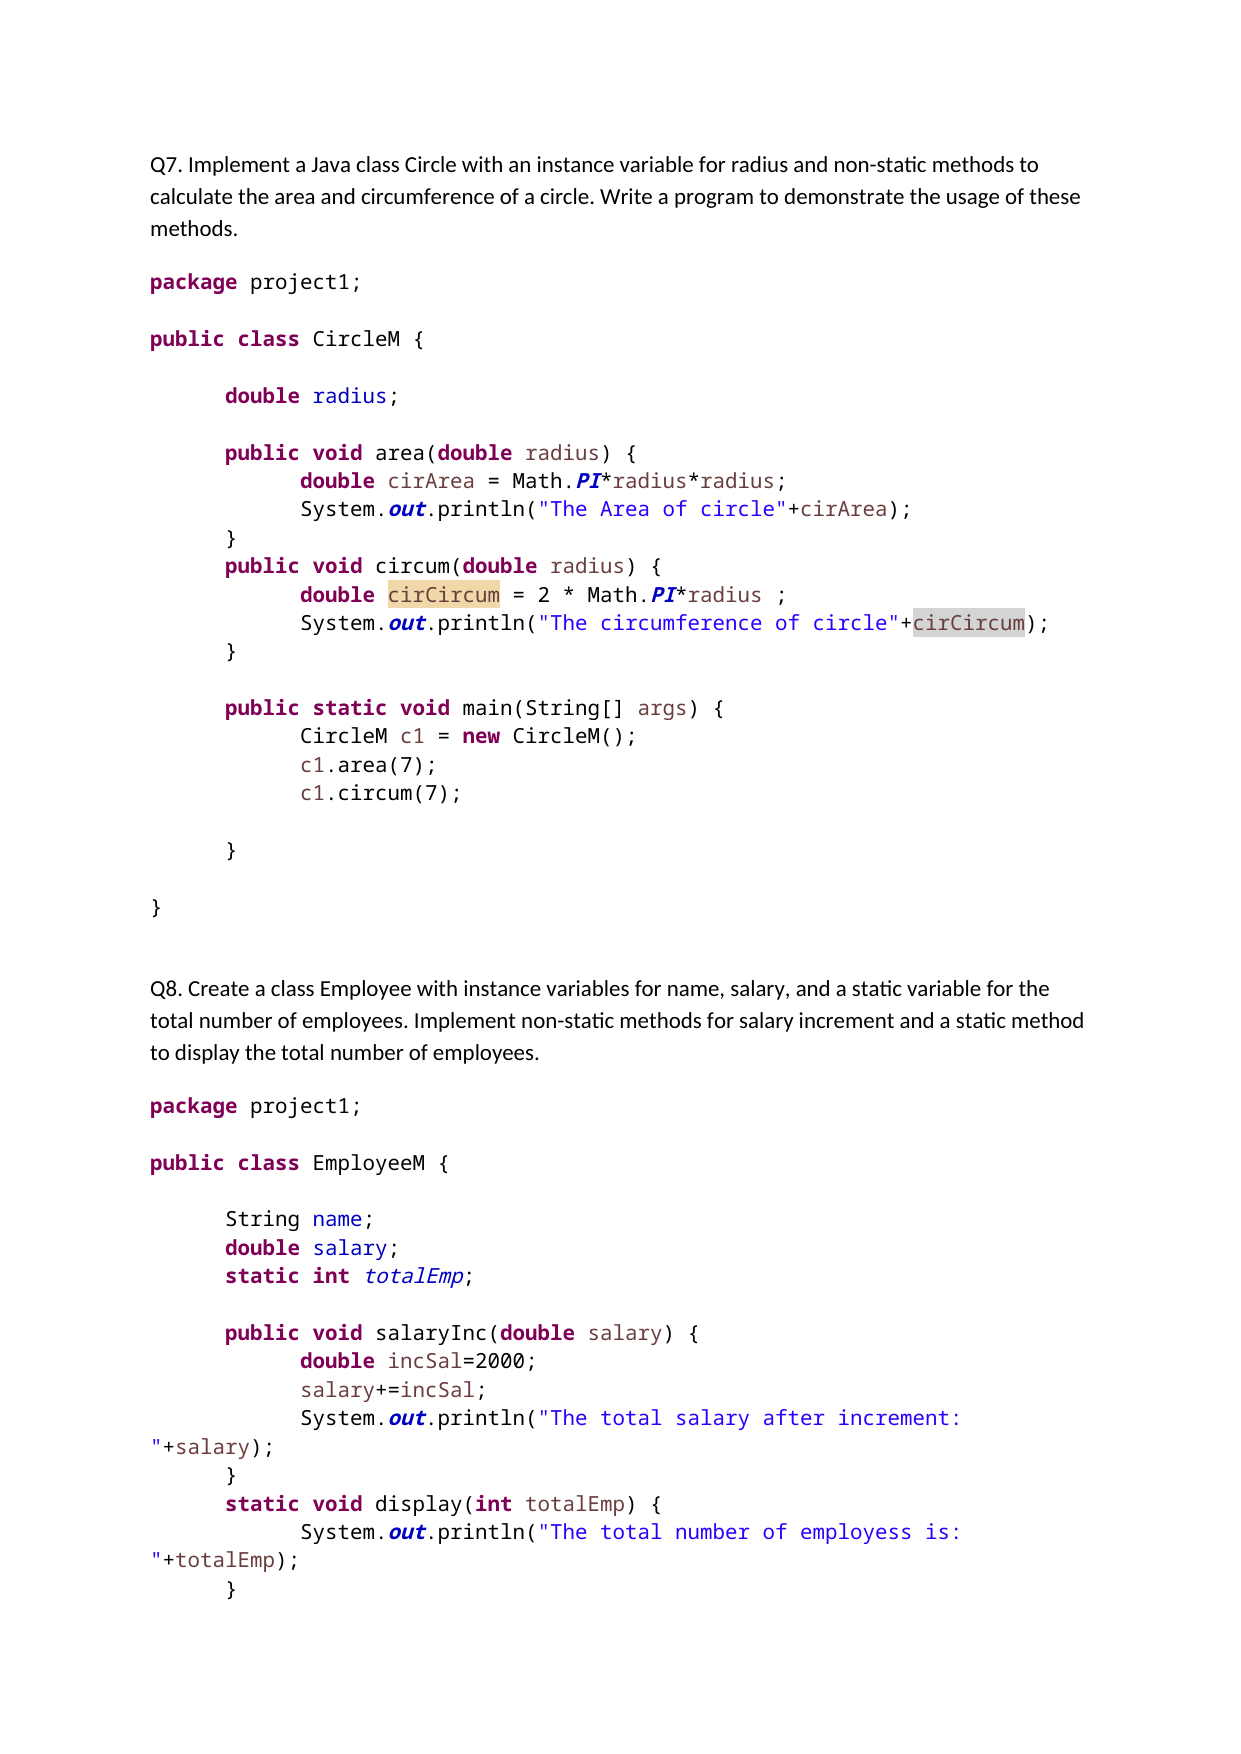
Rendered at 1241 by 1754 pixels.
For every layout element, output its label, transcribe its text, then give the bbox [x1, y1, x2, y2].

text double radius; [150, 381, 1090, 409]
text double cirCircum = 2 * Math.PI*radius ; [150, 580, 388, 608]
text salary+=incSal; [150, 1375, 1090, 1403]
text static int totalEmp; [150, 1261, 1090, 1290]
text public void salaryInc(double salary) { [150, 1318, 1090, 1347]
text public class EmployeeM { [150, 1148, 1090, 1176]
text } [150, 637, 1090, 665]
text c1.area(7); [150, 750, 1090, 778]
text } [150, 892, 1090, 921]
text double cirCircum = 2 * Math.PI*radius ; [500, 580, 1090, 608]
text } [150, 1460, 1090, 1489]
text System.out.println("The Area of circle"+cirArea); [150, 494, 1090, 523]
text double cirArea = Math.PI*radius*radius; [150, 466, 1090, 494]
text System.out.println("The total salary after increment: "+salary); [150, 1403, 1090, 1460]
text public void area(double radius) { [150, 438, 1090, 466]
text String name; [150, 1204, 1090, 1233]
text double salary; [150, 1233, 1090, 1261]
text public class CircleM { [150, 324, 1090, 353]
text package project1; [150, 267, 1090, 296]
text } [150, 1574, 1090, 1602]
text System.out.println("The circumference of circle"+cirCircum); [150, 608, 913, 637]
text package project1; [150, 1091, 1090, 1119]
text CircleM c1 = new CircleM(); [150, 722, 1090, 750]
text double incSal=2000; [150, 1347, 1090, 1375]
text Q8. Create a class Employee with instance variables for name, salary, and a static variable for the total number of employees. Implement non-static methods for salary increment and a static method to display the total number of employees. [150, 974, 1090, 1066]
text public void circum(double radius) { [150, 551, 1090, 580]
text } [150, 523, 1090, 551]
text System.out.println("The total number of employess is: "+totalEmp); [150, 1517, 1090, 1574]
text Q7. Implement a Java class Circle with an instance variable for radius and non-static methods to calculate the area and circumference of a circle. Write a program to demonstrate the usage of these methods. [150, 150, 1090, 242]
text public static void main(String[] args) { [150, 693, 1090, 722]
text static void display(int totalEmp) { [150, 1489, 1090, 1517]
text } [150, 835, 1090, 864]
text c1.circum(7); [150, 778, 1090, 807]
